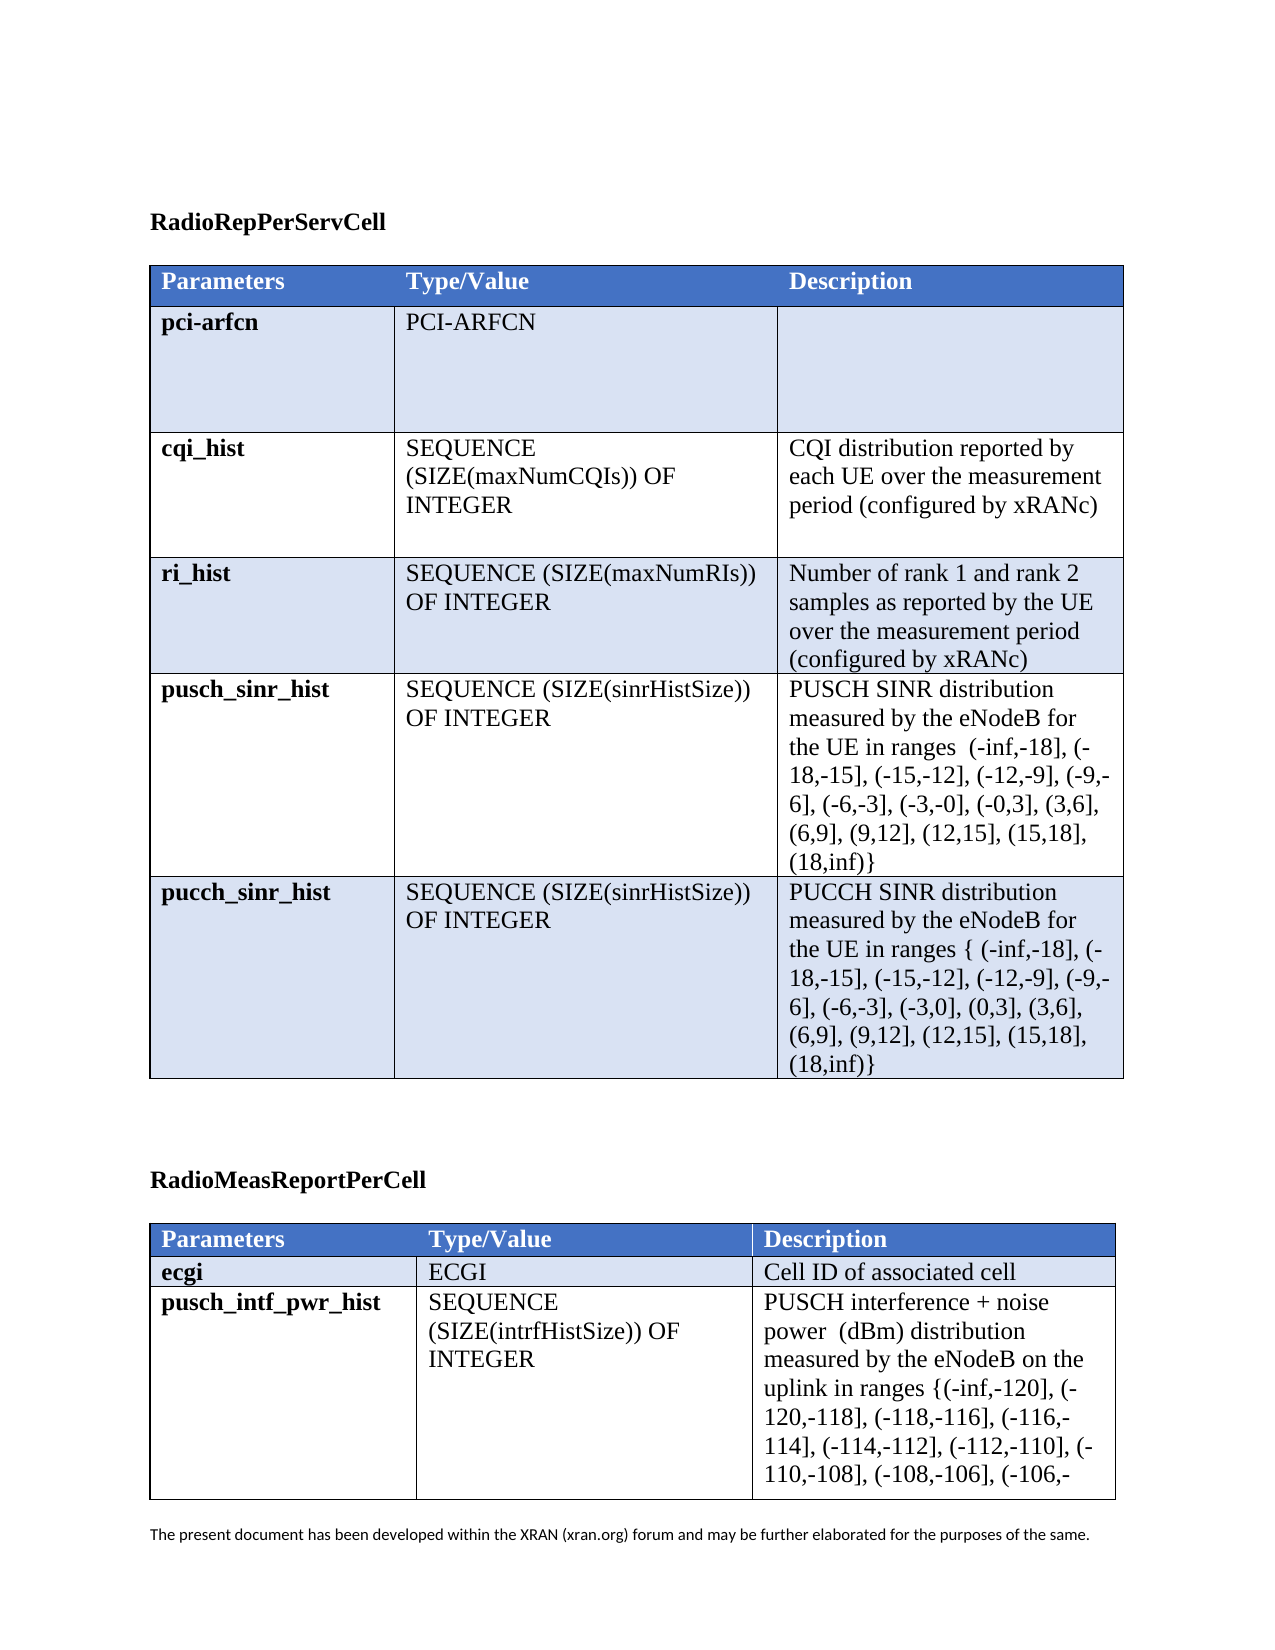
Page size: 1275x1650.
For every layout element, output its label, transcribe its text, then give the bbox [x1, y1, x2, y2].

table_header Type/Value [417, 1224, 752, 1256]
table_header Description [753, 1224, 1115, 1256]
table_header Description [778, 266, 1123, 306]
table_cell pusch_intf_pwr_hist [151, 1287, 416, 1499]
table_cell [417, 1287, 752, 1499]
table_cell pci-arfcn [151, 307, 394, 432]
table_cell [753, 1287, 1115, 1499]
table_cell SEQUENCE (SIZE(maxNumRIs)) OF INTEGER [395, 558, 777, 673]
table_cell Cell ID of associated cell [753, 1257, 1115, 1286]
text RadioRepPerServCell [150, 207, 1125, 236]
table_cell ri_hist [151, 558, 394, 673]
table_cell pusch_sinr_hist [151, 674, 394, 876]
table_cell cqi_hist [151, 433, 394, 557]
table_cell SEQUENCE (SIZE(sinrHistSize)) OF INTEGER [395, 877, 777, 1078]
text RadioMeasReportPerCell [150, 1165, 1125, 1194]
table_cell ECGI [417, 1257, 752, 1286]
table_cell pucch_sinr_hist [151, 877, 394, 1078]
table_header Type/Value [394, 266, 778, 306]
table_cell PCI-ARFCN [395, 307, 777, 432]
table_header Parameters [151, 266, 394, 306]
table_cell SEQUENCE (SIZE(sinrHistSize)) OF INTEGER [395, 674, 777, 876]
table_cell SEQUENCE (SIZE(maxNumCQIs)) OF INTEGER [395, 433, 777, 557]
table_cell Number of rank 1 and rank 2 samples as reported by the UE over the measurement period (configured by xRANc) [778, 558, 1123, 673]
table_header Parameters [151, 1224, 417, 1256]
table_cell ecgi [151, 1257, 416, 1286]
table_cell PUSCH SINR distribution measured by the eNodeB for the UE in ranges (-inf,-18], (-18,-15], (-15,-12], (-12,-9], (-9,-6], (-6,-3], (-3,-0], (-0,3], (3,6], (6,9], (9,12], (12,15], (15,18], (18,inf)} [778, 674, 1123, 876]
table_cell [778, 307, 1123, 432]
table_cell PUCCH SINR distribution measured by the eNodeB for the UE in ranges { (-inf,-18], (-18,-15], (-15,-12], (-12,-9], (-9,-6], (-6,-3], (-3,0], (0,3], (3,6], (6,9], (9,12], (12,15], (15,18], (18,inf)} [778, 877, 1123, 1078]
table_cell CQI distribution reported by each UE over the measurement period (configured by xRANc) [778, 433, 1123, 557]
